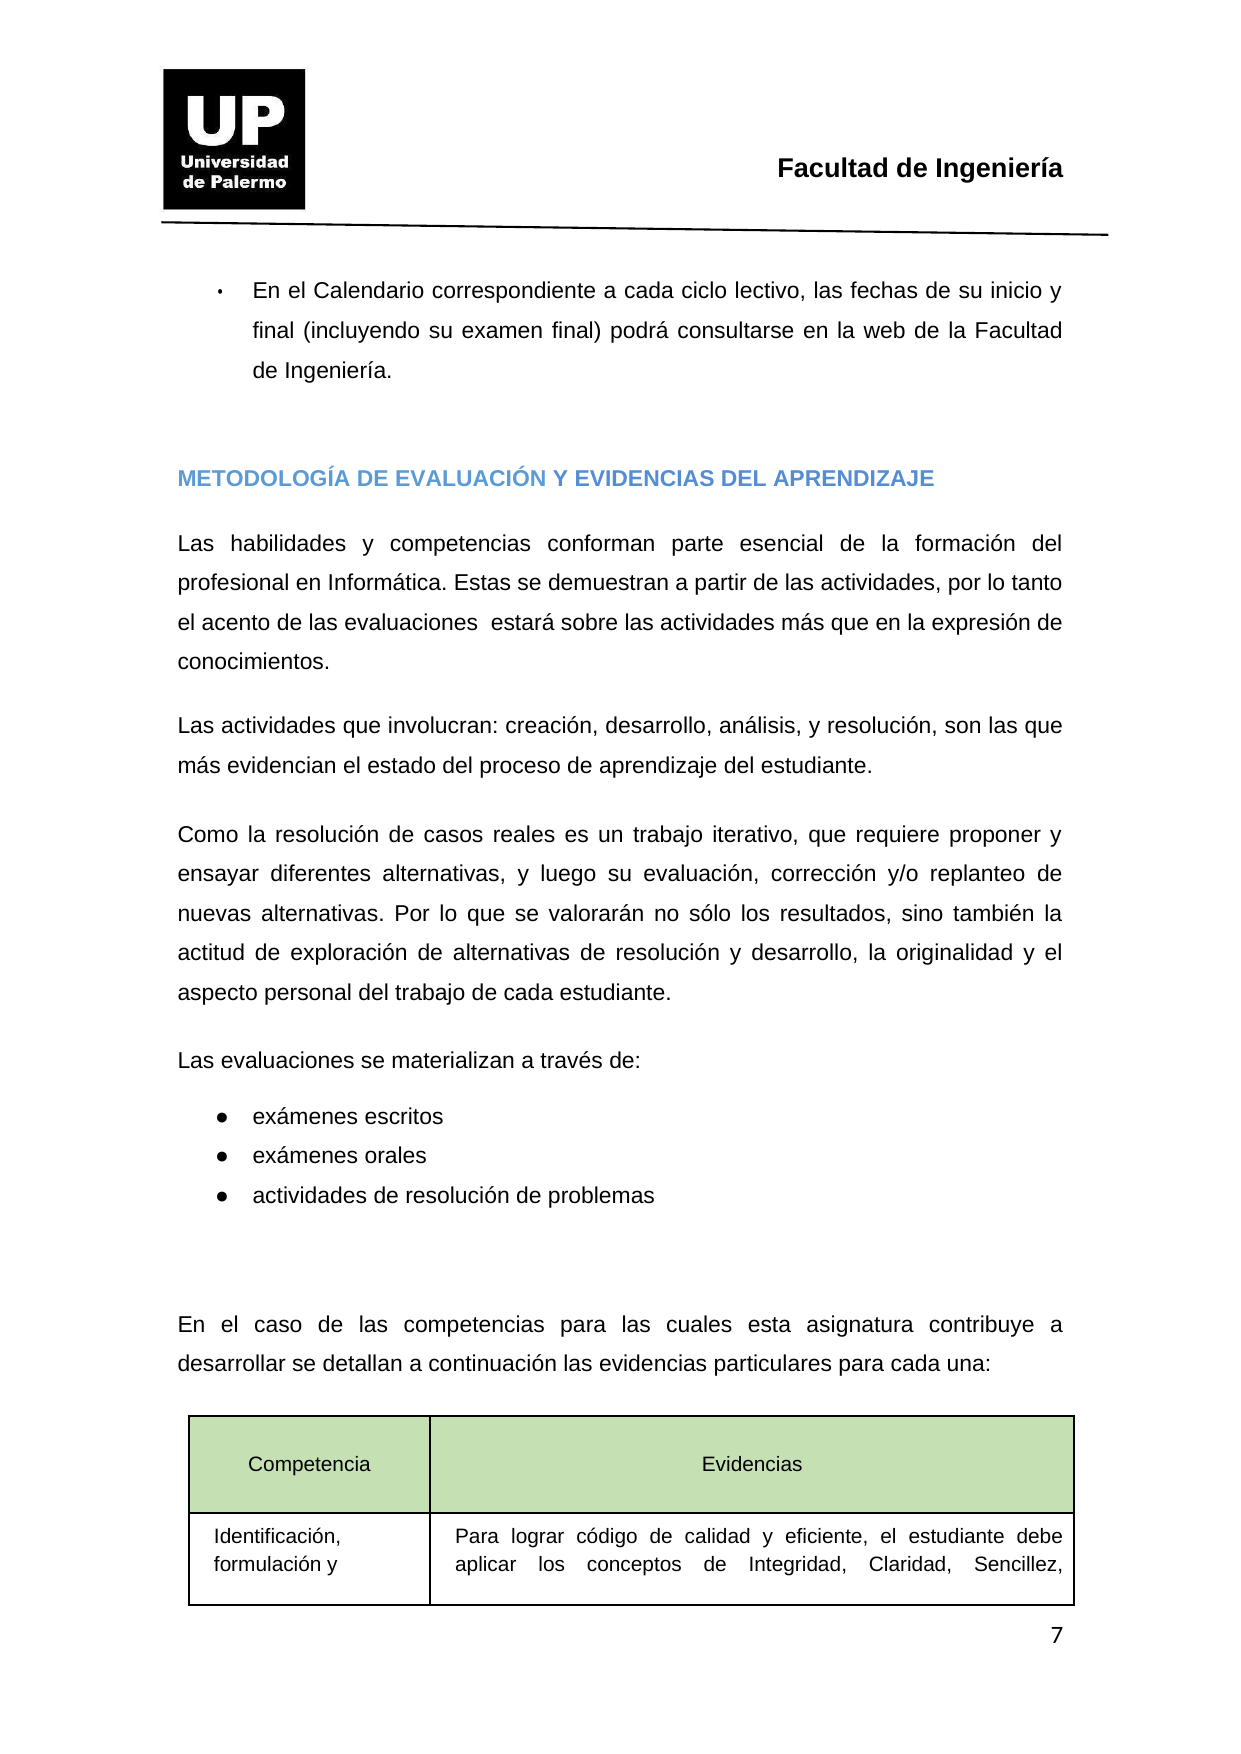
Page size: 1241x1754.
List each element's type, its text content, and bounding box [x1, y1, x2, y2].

table_cell Identificación, formulación y resolución de problemas de ingeniería en informática [190, 1514, 429, 1604]
text Las evaluaciones se materializan a través de: [177, 1047, 1063, 1073]
table_header Evidencias [431, 1417, 1073, 1512]
table_header Competencia [190, 1417, 429, 1512]
text Las habilidades y competencias conforman parte esencial de la formación del profesional en Informática. Estas se demuestran a partir de las actividades, por lo tanto el acento de las evaluaciones estará sobre las actividades más que en la expresión de conocimientos. [177, 529, 1063, 674]
list exámenes orales [215, 1142, 1063, 1168]
picture [159, 66, 309, 212]
list actividades de resolución de problemas [215, 1182, 1063, 1208]
list exámenes escritos [215, 1103, 1063, 1129]
text En el caso de las competencias para las cuales esta asignatura contribuye a desarrollar se detallan a continuación las evidencias particulares para cada una: [177, 1311, 1063, 1376]
text Las actividades que involucran: creación, desarrollo, análisis, y resolución, son las que más evidencian el estado del proceso de aprendizaje del estudiante. [177, 712, 1063, 778]
text Como la resolución de casos reales es un trabajo iterativo, que requiere proponer y ensayar diferentes alternativas, y luego su evaluación, corrección y/o replanteo de nuevas alternativas. Por lo que se valorarán no sólo los resultados, sino también la actitud de exploración de alternativas de resolución y desarrollo, la originalidad y el aspecto personal del trabajo de cada estudiante. [177, 821, 1063, 1005]
list En el Calendario correspondiente a cada ciclo lectivo, las fechas de su inicio y final (incluyendo su examen final) podrá consultarse en la web de la Facultad de Ingeniería. [215, 277, 1063, 383]
text METODOLOGÍA DE EVALUACIÓN Y EVIDENCIAS DEL APRENDIZAJE [177, 465, 1063, 491]
